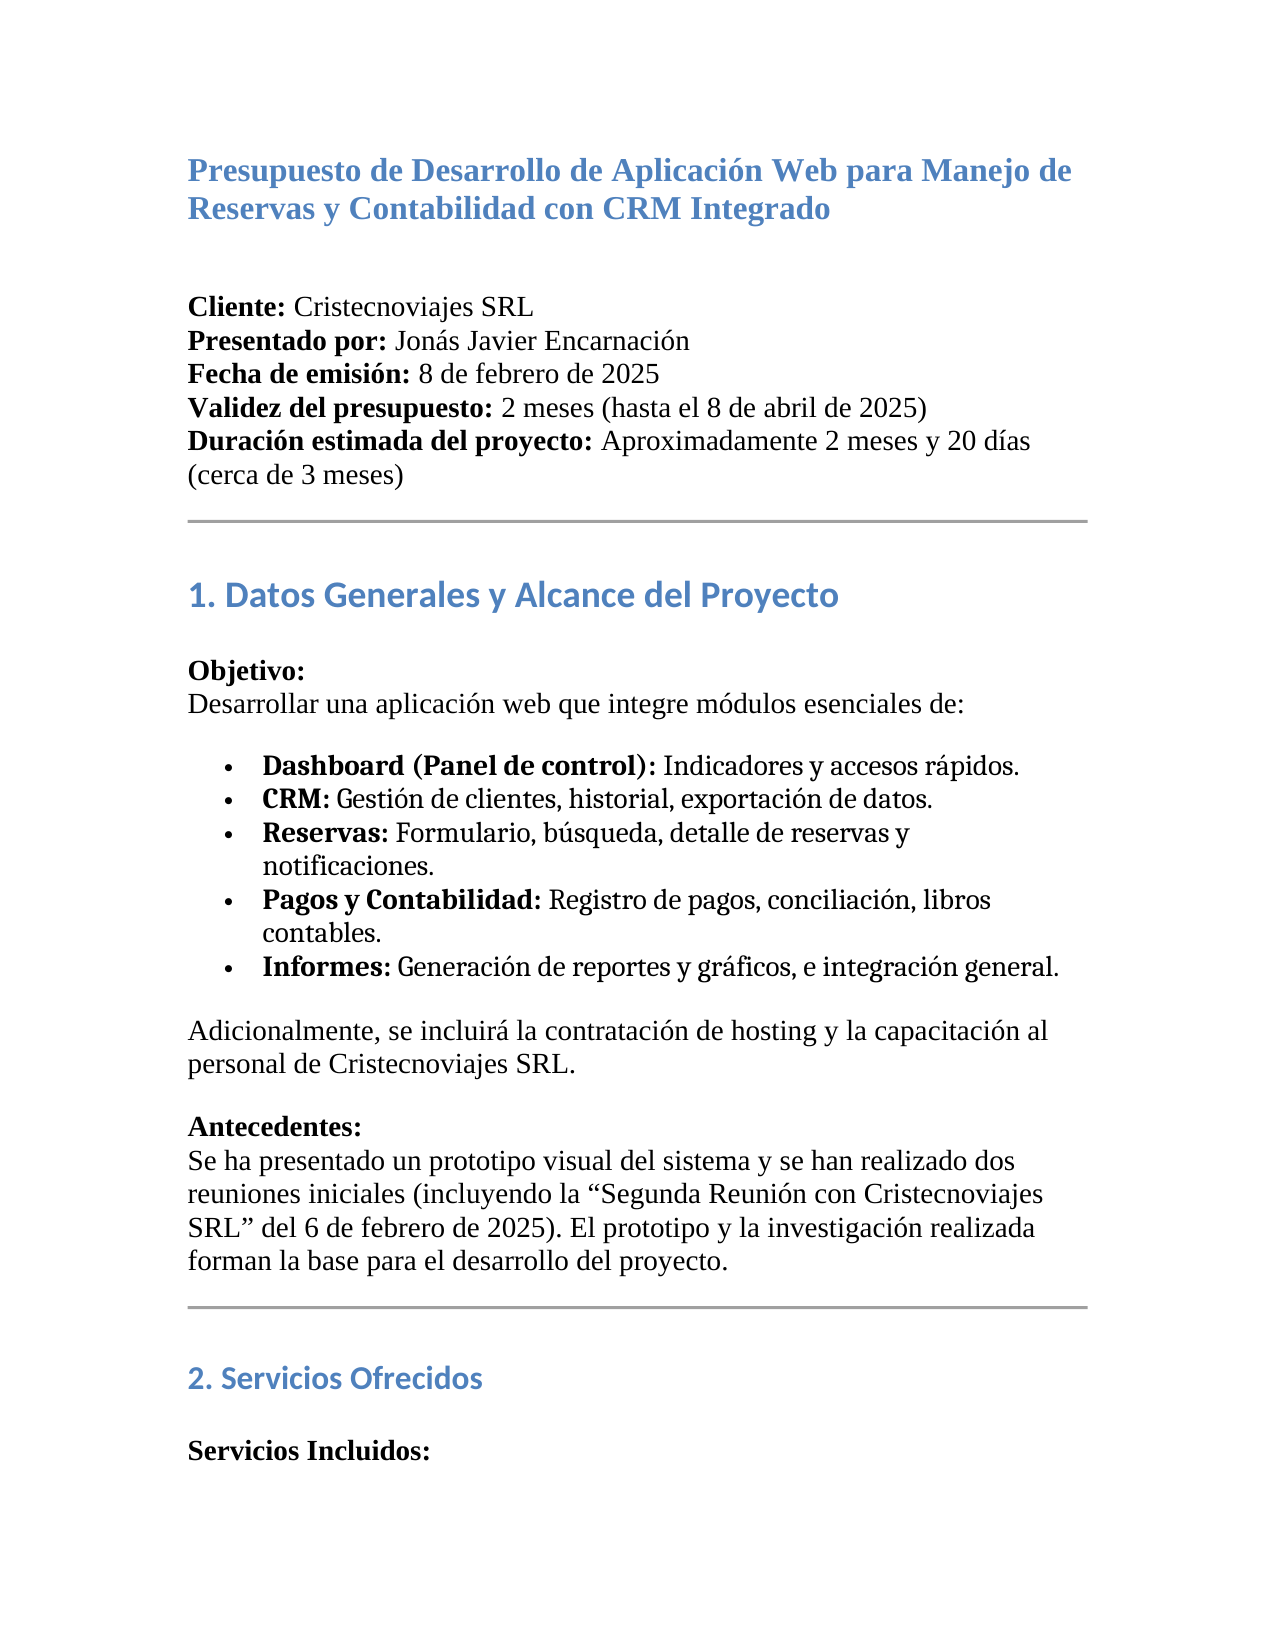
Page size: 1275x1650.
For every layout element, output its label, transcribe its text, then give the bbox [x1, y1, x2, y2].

list Dashboard (Panel de control): Indicadores y accesos rápidos. [225, 749, 1087, 782]
subtitle 2. Servicios Ofrecidos [187, 1357, 1087, 1398]
text Presupuesto de Desarrollo de Aplicación Web para Manejo de Reservas y Contabilidad con CRM Integrado [187, 150, 1087, 227]
text Cliente: Cristecnoviajes SRL Presentado por: Jonás Javier Encarnación Fecha de emisión: 8 de febrero de 2025 Validez del presupuesto: 2 meses (hasta el 8 de abril de 2025) Duración estimada del proyecto: Aproximadamente 2 meses y 20 días (cerca de 3 meses) [187, 256, 1087, 491]
text Antecedentes: Se ha presentado un prototipo visual del sistema y se han realizado dos reuniones iniciales (incluyendo la “Segunda Reunión con Cristecnoviajes SRL” del 6 de febrero de 2025). El prototipo y la investigación realizada forman la base para el desarrollo del proyecto. [187, 1109, 1087, 1277]
list Informes: Generación de reportes y gráficos, e integración general. [225, 950, 1087, 984]
list Pagos y Contabilidad: Registro de pagos, conciliación, libros contables. [225, 883, 1087, 950]
list Reservas: Formulario, búsqueda, detalle de reservas y notificaciones. [225, 816, 1087, 883]
text Objetivo: Desarrollar una aplicación web que integre módulos esenciales de: [187, 653, 1087, 720]
list CRM: Gestión de clientes, historial, exportación de datos. [225, 782, 1087, 816]
text Adicionalmente, se incluirá la contratación de hosting y la capacitación al personal de Cristecnoviajes SRL. [187, 1013, 1087, 1080]
subtitle 1. Datos Generales y Alcance del Proyecto [187, 571, 1087, 617]
text Servicios Incluidos: [187, 1433, 1087, 1467]
